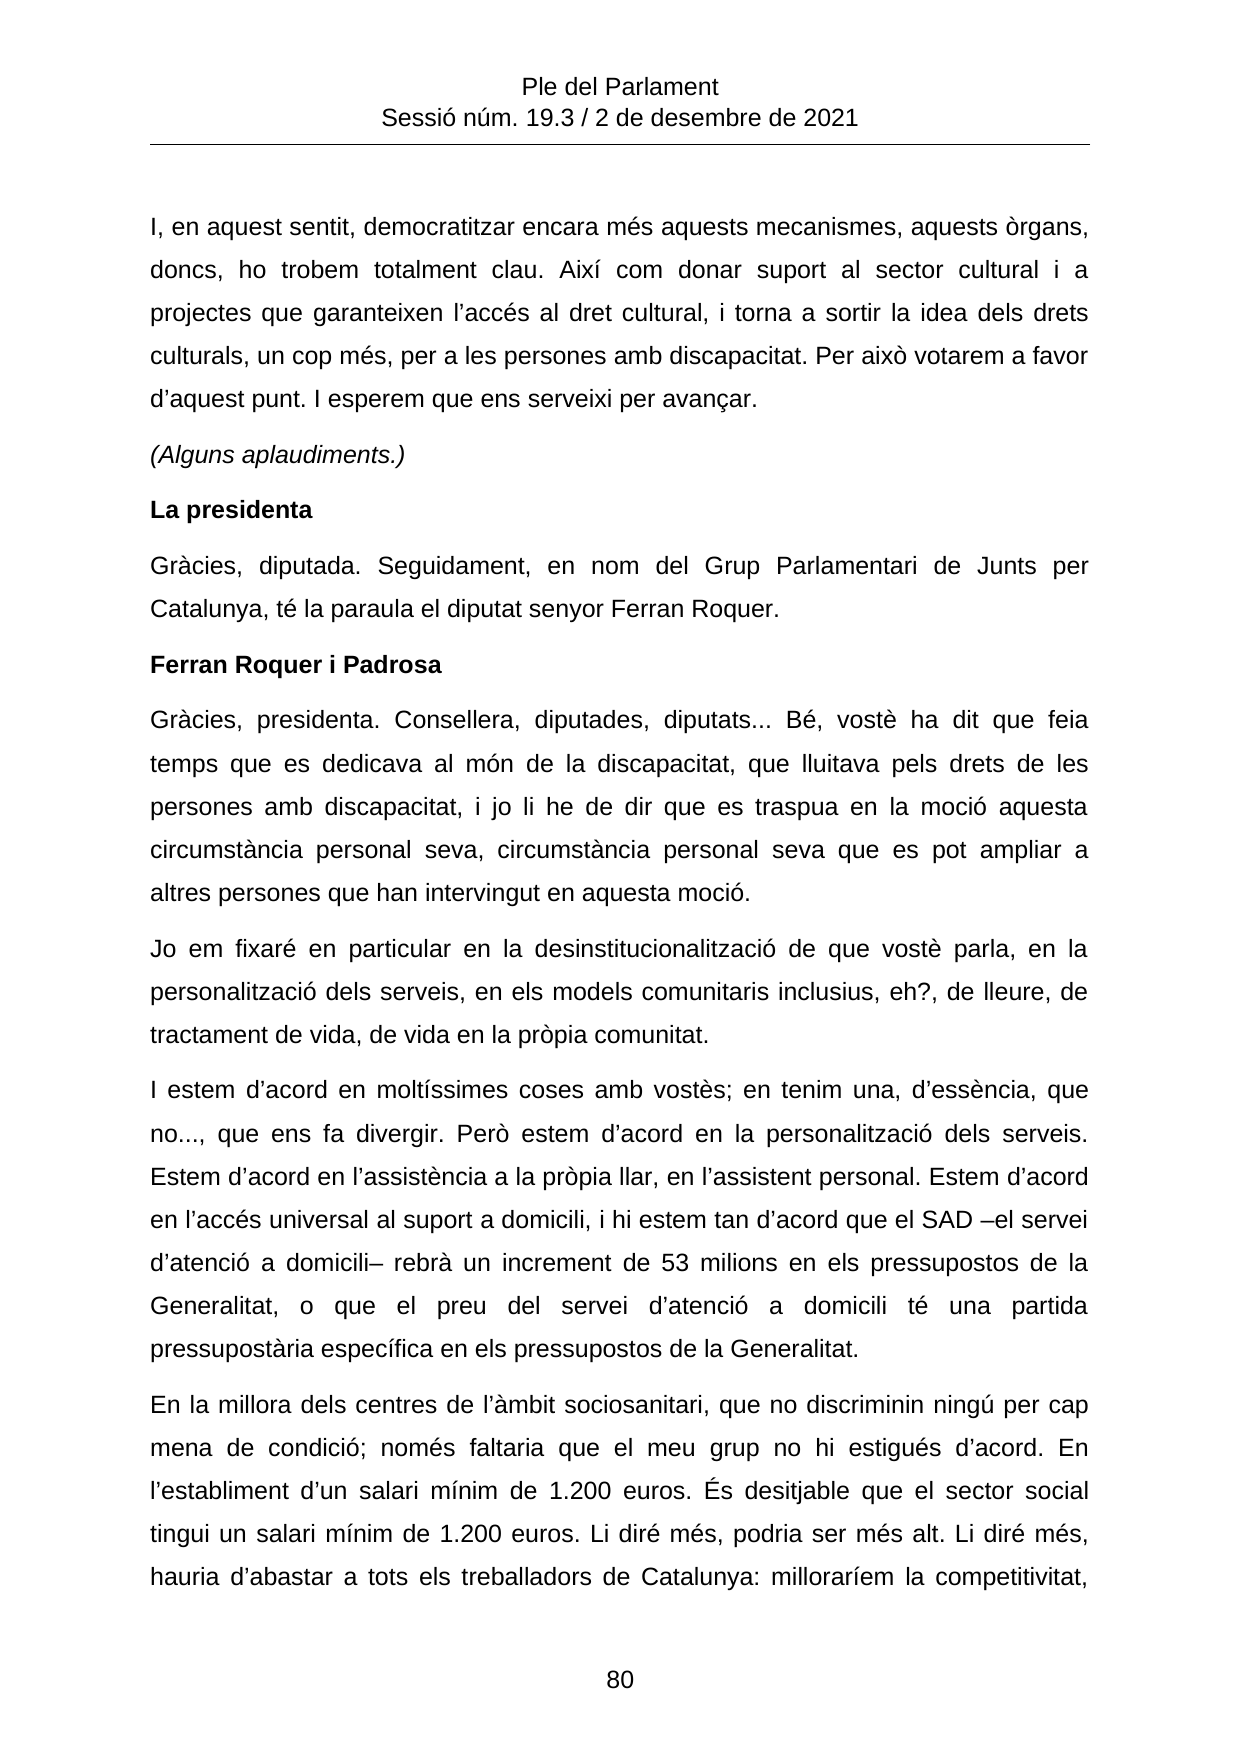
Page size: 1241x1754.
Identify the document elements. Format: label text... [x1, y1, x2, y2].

text Gràcies, presidenta. Consellera, diputades, diputats... Bé, vostè ha dit que feia temps que es dedicava al món de la discapacitat, que lluitava pels drets de les persones amb discapacitat, i jo li he de dir que es traspua en la moció aquesta circumstància personal seva, circumstància personal seva que es pot ampliar a altres persones que han intervingut en aquesta moció. [150, 706, 1090, 907]
text Ferran Roquer i Padrosa [150, 650, 1090, 679]
text Gràcies, diputada. Seguidament, en nom del Grup Parlamentari de Junts per Catalunya, té la paraula el diputat senyor Ferran Roquer. [150, 551, 1090, 623]
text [150, 1390, 1090, 1591]
text I, en aquest sentit, democratitzar encara més aquests mecanismes, aquests òrgans, doncs, ho trobem totalment clau. Així com donar suport al sector cultural i a projectes que garanteixen l’accés al dret cultural, i torna a sortir la idea dels drets culturals, un cop més, per a les persones amb discapacitat. Per això votarem a favor d’aquest punt. I esperem que ens serveixi per avançar. [150, 212, 1090, 413]
text La presidenta [150, 496, 1090, 524]
text (Alguns aplaudiments.) [150, 440, 1090, 469]
text I estem d’acord en moltíssimes coses amb vostès; en tenim una, d’essència, que no..., que ens fa divergir. Però estem d’acord en la personalització dels serveis. Estem d’acord en l’assistència a la pròpia llar, en l’assistent personal. Estem d’acord en l’accés universal al suport a domicili, i hi estem tan d’acord que el SAD –el servei d’atenció a domicili– rebrà un increment de 53 milions en els pressupostos de la Generalitat, o que el preu del servei d’atenció a domicili té una partida pressupostària específica en els pressupostos de la Generalitat. [150, 1076, 1090, 1363]
text Jo em fixaré en particular en la desinstitucionalització de que vostè parla, en la personalització dels serveis, en els models comunitaris inclusius, eh?, de lleure, de tractament de vida, de vida en la pròpia comunitat. [150, 934, 1090, 1049]
